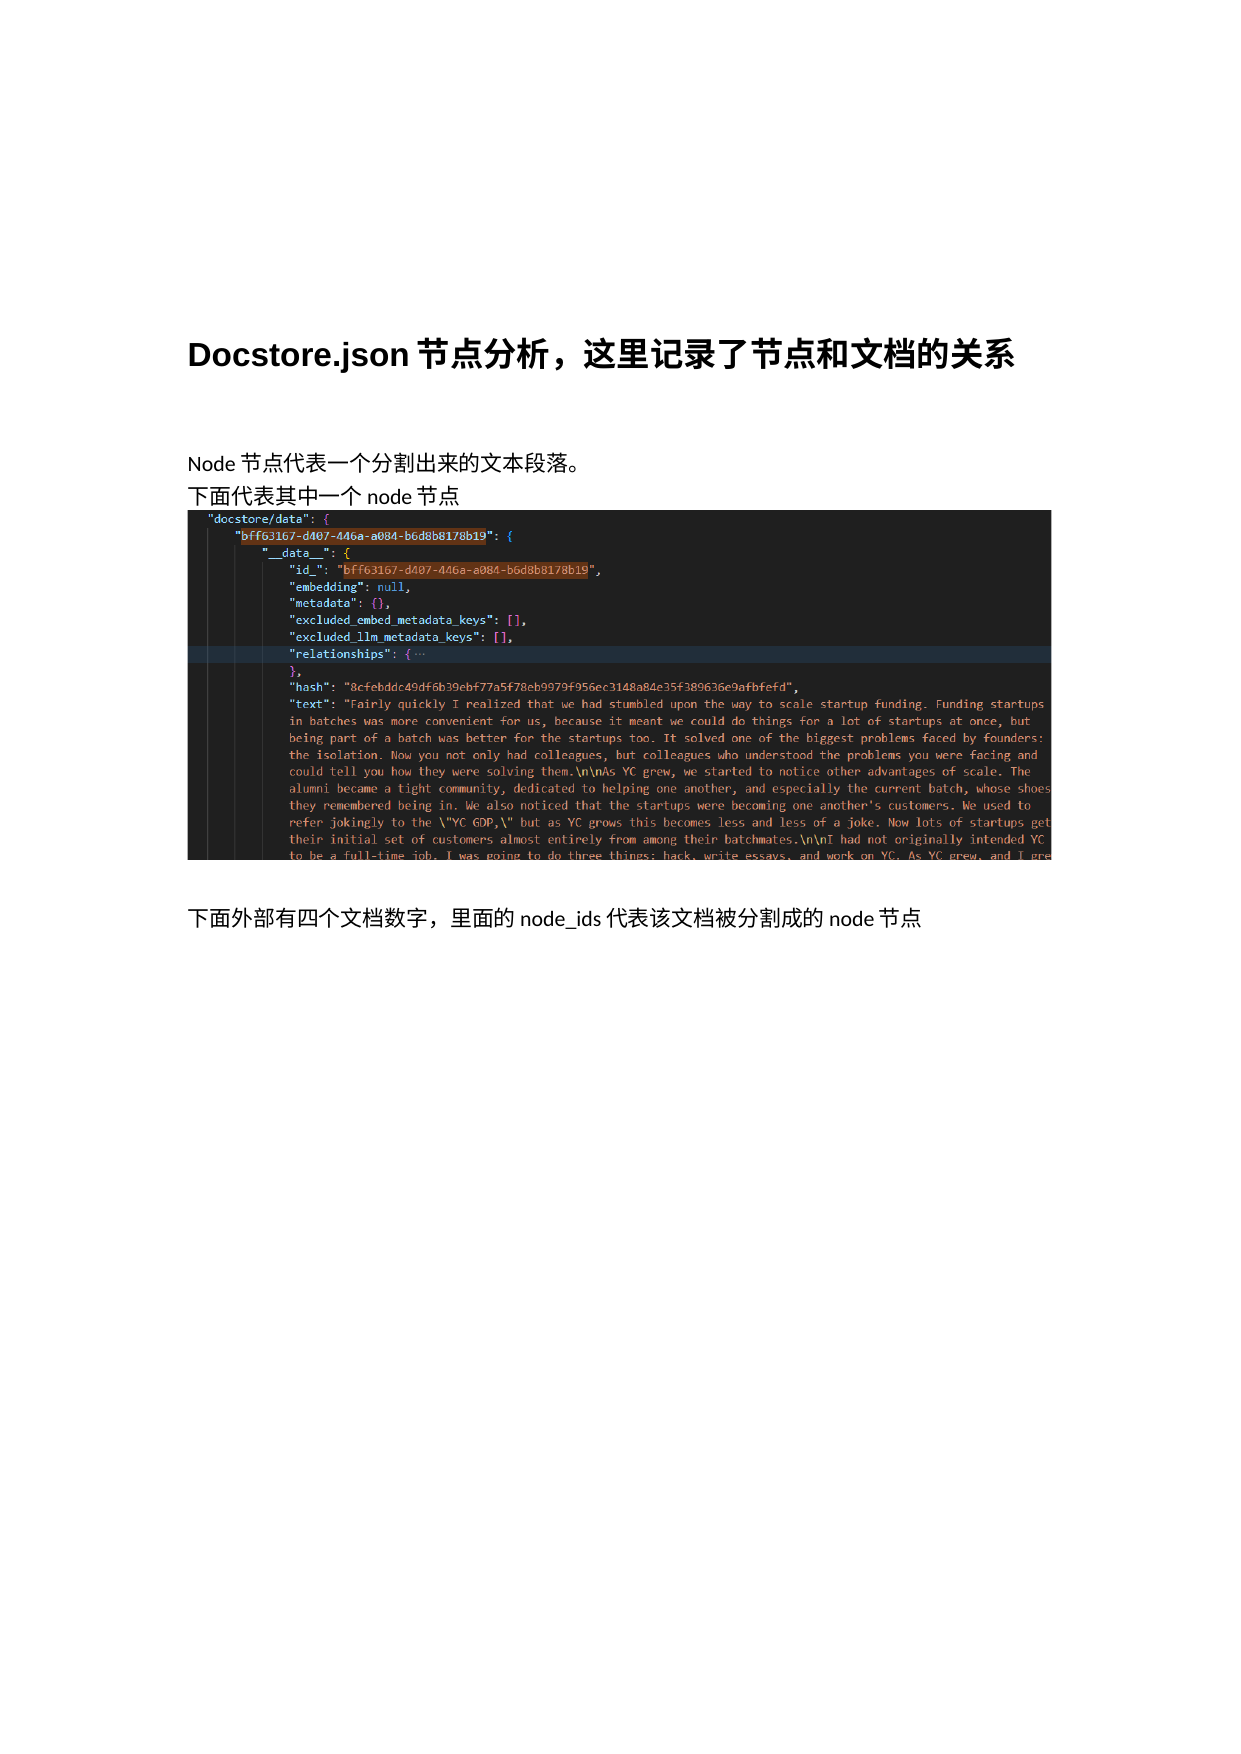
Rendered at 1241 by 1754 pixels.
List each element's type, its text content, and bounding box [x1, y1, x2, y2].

text Node节点代表一个分割出来的文本段落。 [187, 446, 1053, 478]
text 下面外部有四个文档数字，里面的node_ids代表该文档被分割成的node节点 [187, 901, 1053, 933]
picture [187, 510, 1052, 860]
text 下面代表其中一个node节点 [187, 478, 1053, 511]
subtitle Docstore.json节点分析，这里记录了节点和文档的关系 [187, 319, 1053, 384]
